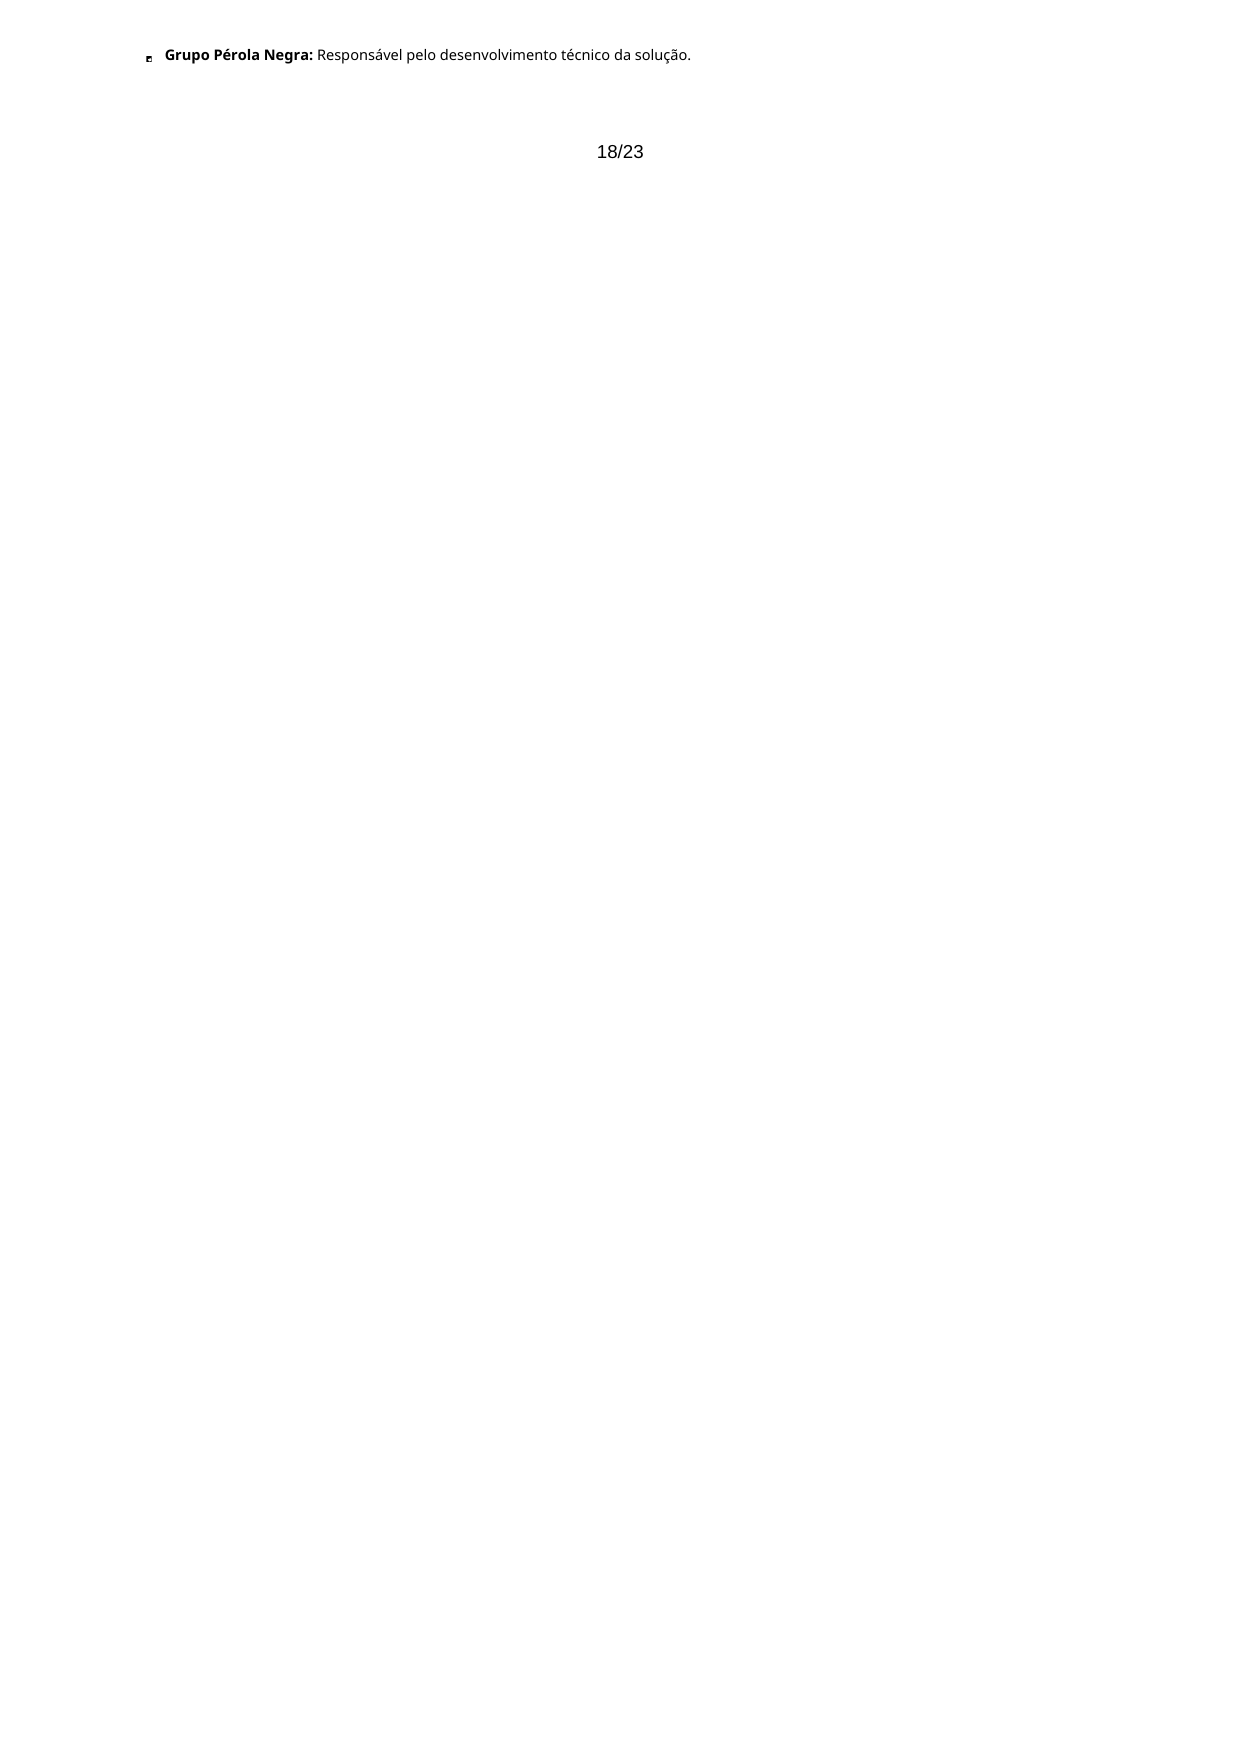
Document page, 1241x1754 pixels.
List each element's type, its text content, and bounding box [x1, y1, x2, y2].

text 18/23 [79, 141, 1161, 163]
text Grupo Pérola Negra: Responsável pelo desenvolvimento técnico da solução. [164, 45, 1161, 65]
